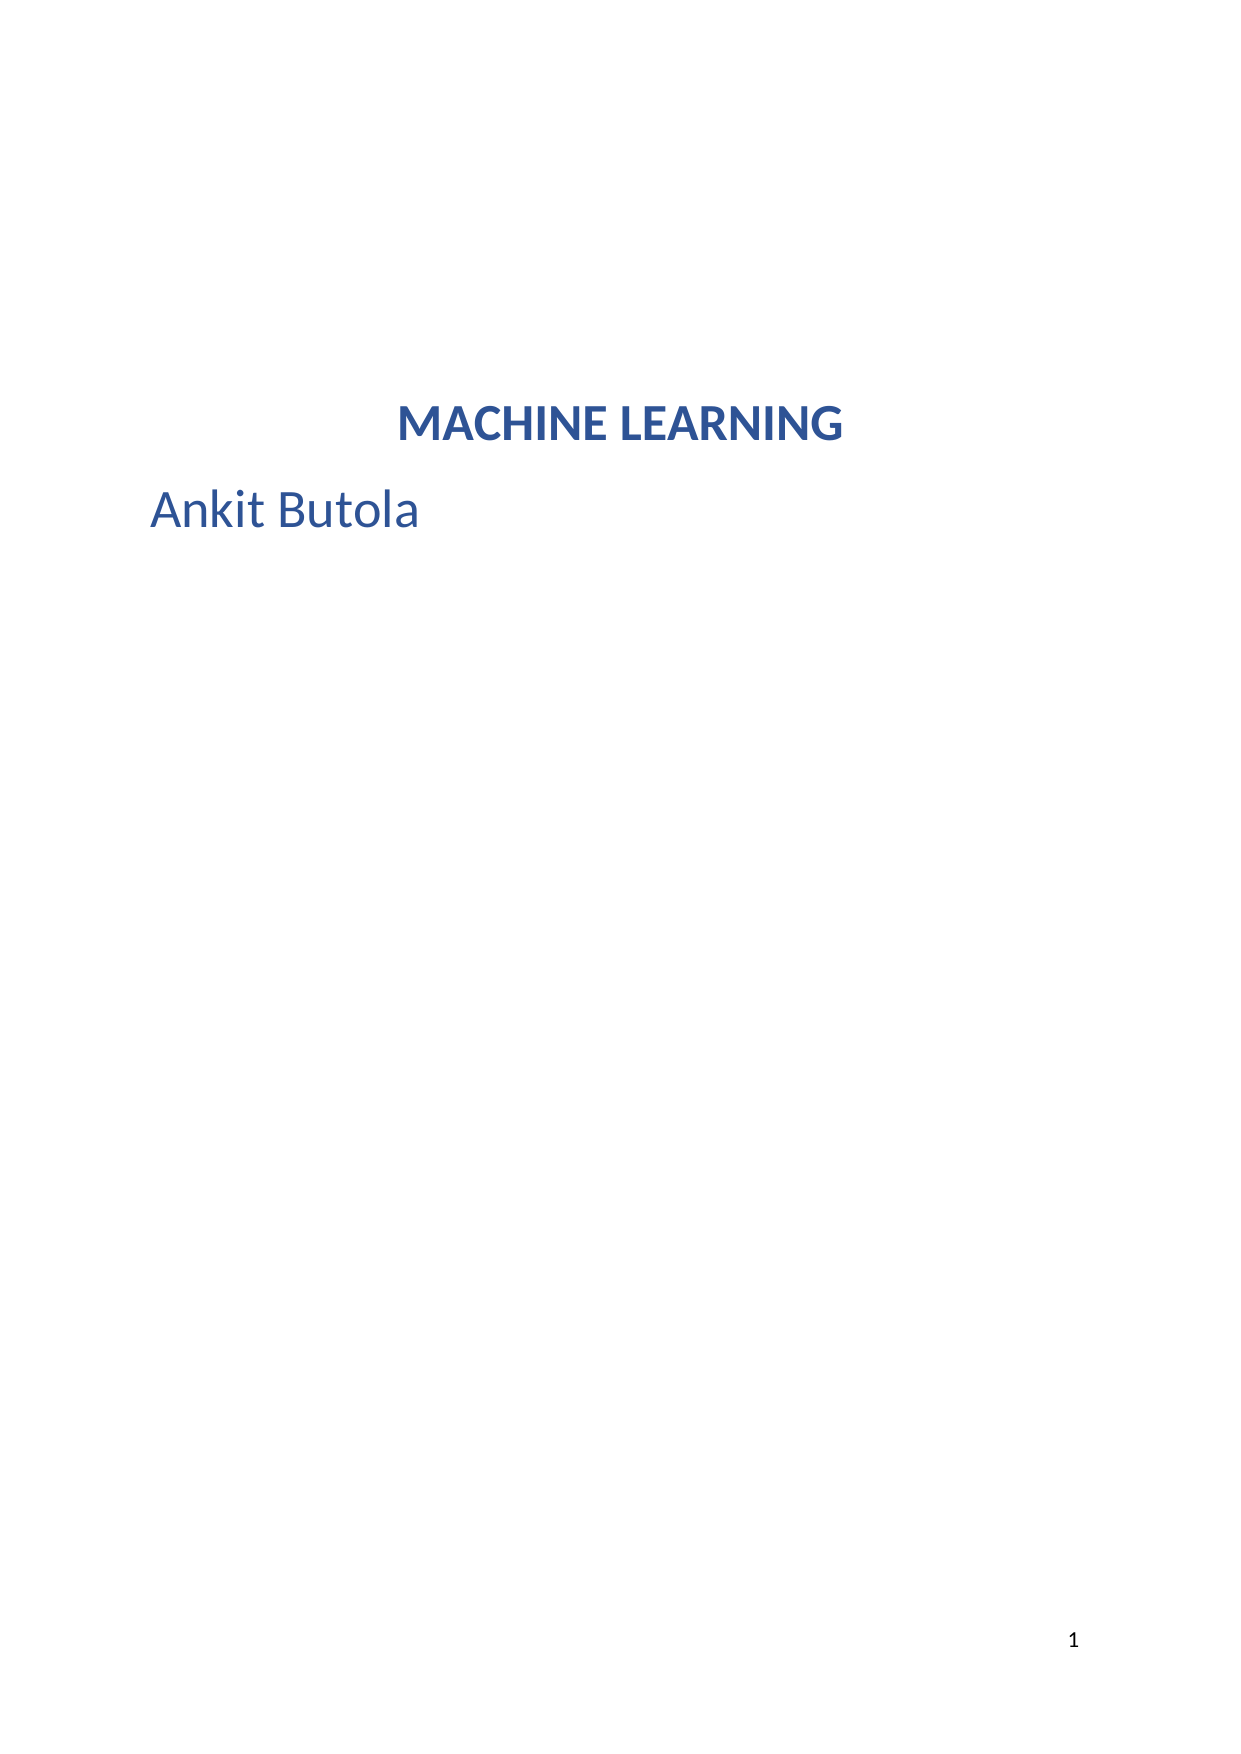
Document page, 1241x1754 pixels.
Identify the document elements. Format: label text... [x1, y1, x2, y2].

text MACHINE LEARNING [373, 390, 867, 454]
text Ankit Butola [150, 506, 1238, 533]
